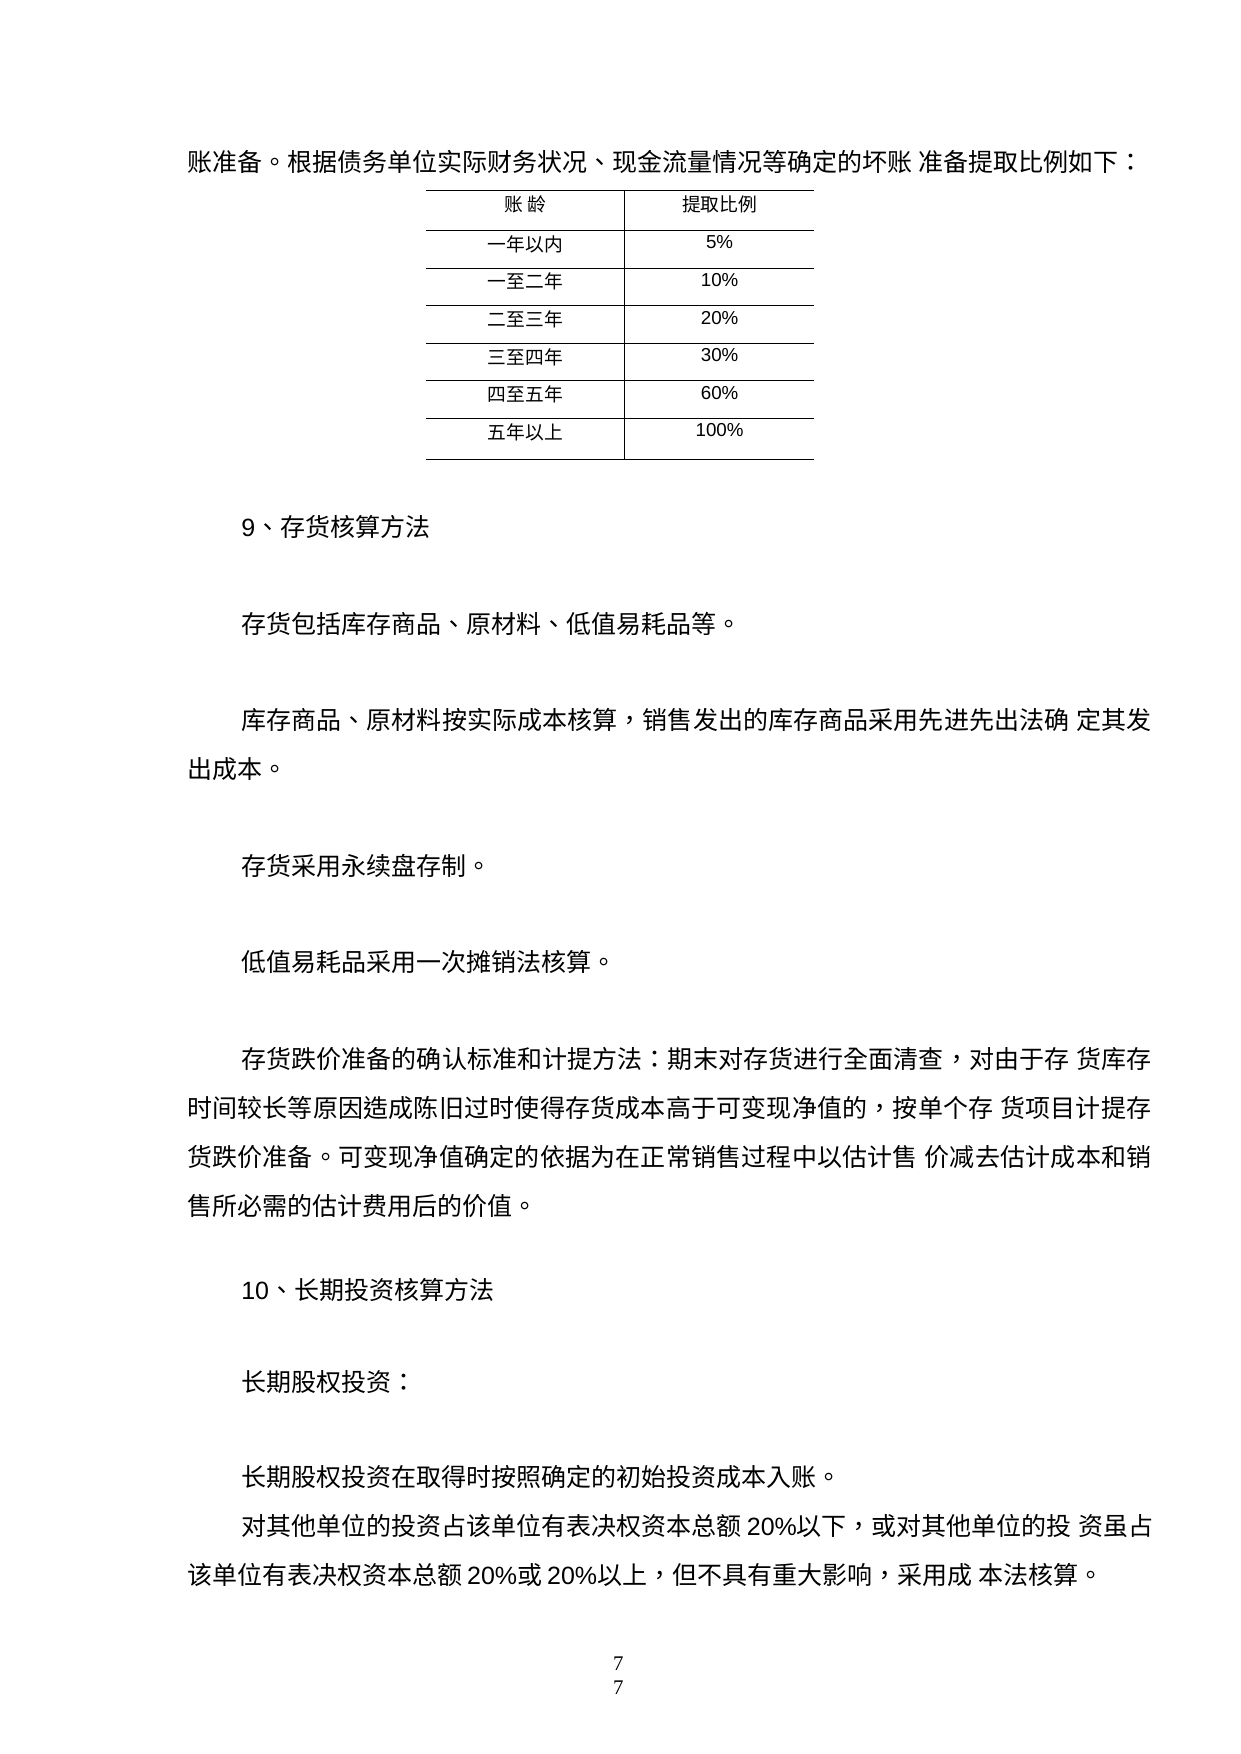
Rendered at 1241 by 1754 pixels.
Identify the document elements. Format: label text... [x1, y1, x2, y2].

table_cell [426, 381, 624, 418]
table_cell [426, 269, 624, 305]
text 存货跌价准备的确认标准和计提方法：期末对存货进行全面清查，对由于存 货库存时间较长等原因造成陈旧过时使得存货成本高于可变现净值的，按单个存 货项目计提存货跌价准备。可变现净值确定的依据为在正常销售过程中以估计售 价减去估计成本和销售所必需的估计费用后的价值。 [187, 1029, 1153, 1225]
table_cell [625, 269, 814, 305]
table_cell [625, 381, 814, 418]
text 低值易耗品采用一次摊销法核算。 [187, 933, 1153, 982]
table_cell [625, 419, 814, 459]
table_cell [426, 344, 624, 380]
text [187, 133, 1153, 182]
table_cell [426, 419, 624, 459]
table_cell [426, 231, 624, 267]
text 长期股权投资在取得时按照确定的初始投资成本入账。 [241, 1447, 1153, 1496]
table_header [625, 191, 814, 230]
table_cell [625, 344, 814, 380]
text 10、长期投资核算方法 [241, 1273, 1153, 1307]
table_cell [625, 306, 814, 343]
text 存货采用永续盘存制。 [187, 836, 1153, 885]
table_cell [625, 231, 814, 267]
text 存货包括库存商品、原材料、低值易耗品等。 [241, 594, 1153, 643]
text 库存商品、原材料按实际成本核算，销售发出的库存商品采用先进先出法确 定其发出成本。 [187, 691, 1153, 788]
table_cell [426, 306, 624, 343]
text 对其他单位的投资占该单位有表决权资本总额20%以下，或对其他单位的投 资虽占该单位有表决权资本总额20%或20%以上，但不具有重大影响，采用成 本法核算。 [187, 1496, 1153, 1594]
text 长期股权投资： [241, 1353, 1153, 1402]
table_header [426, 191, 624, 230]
text 9、存货核算方法 [241, 497, 1153, 546]
